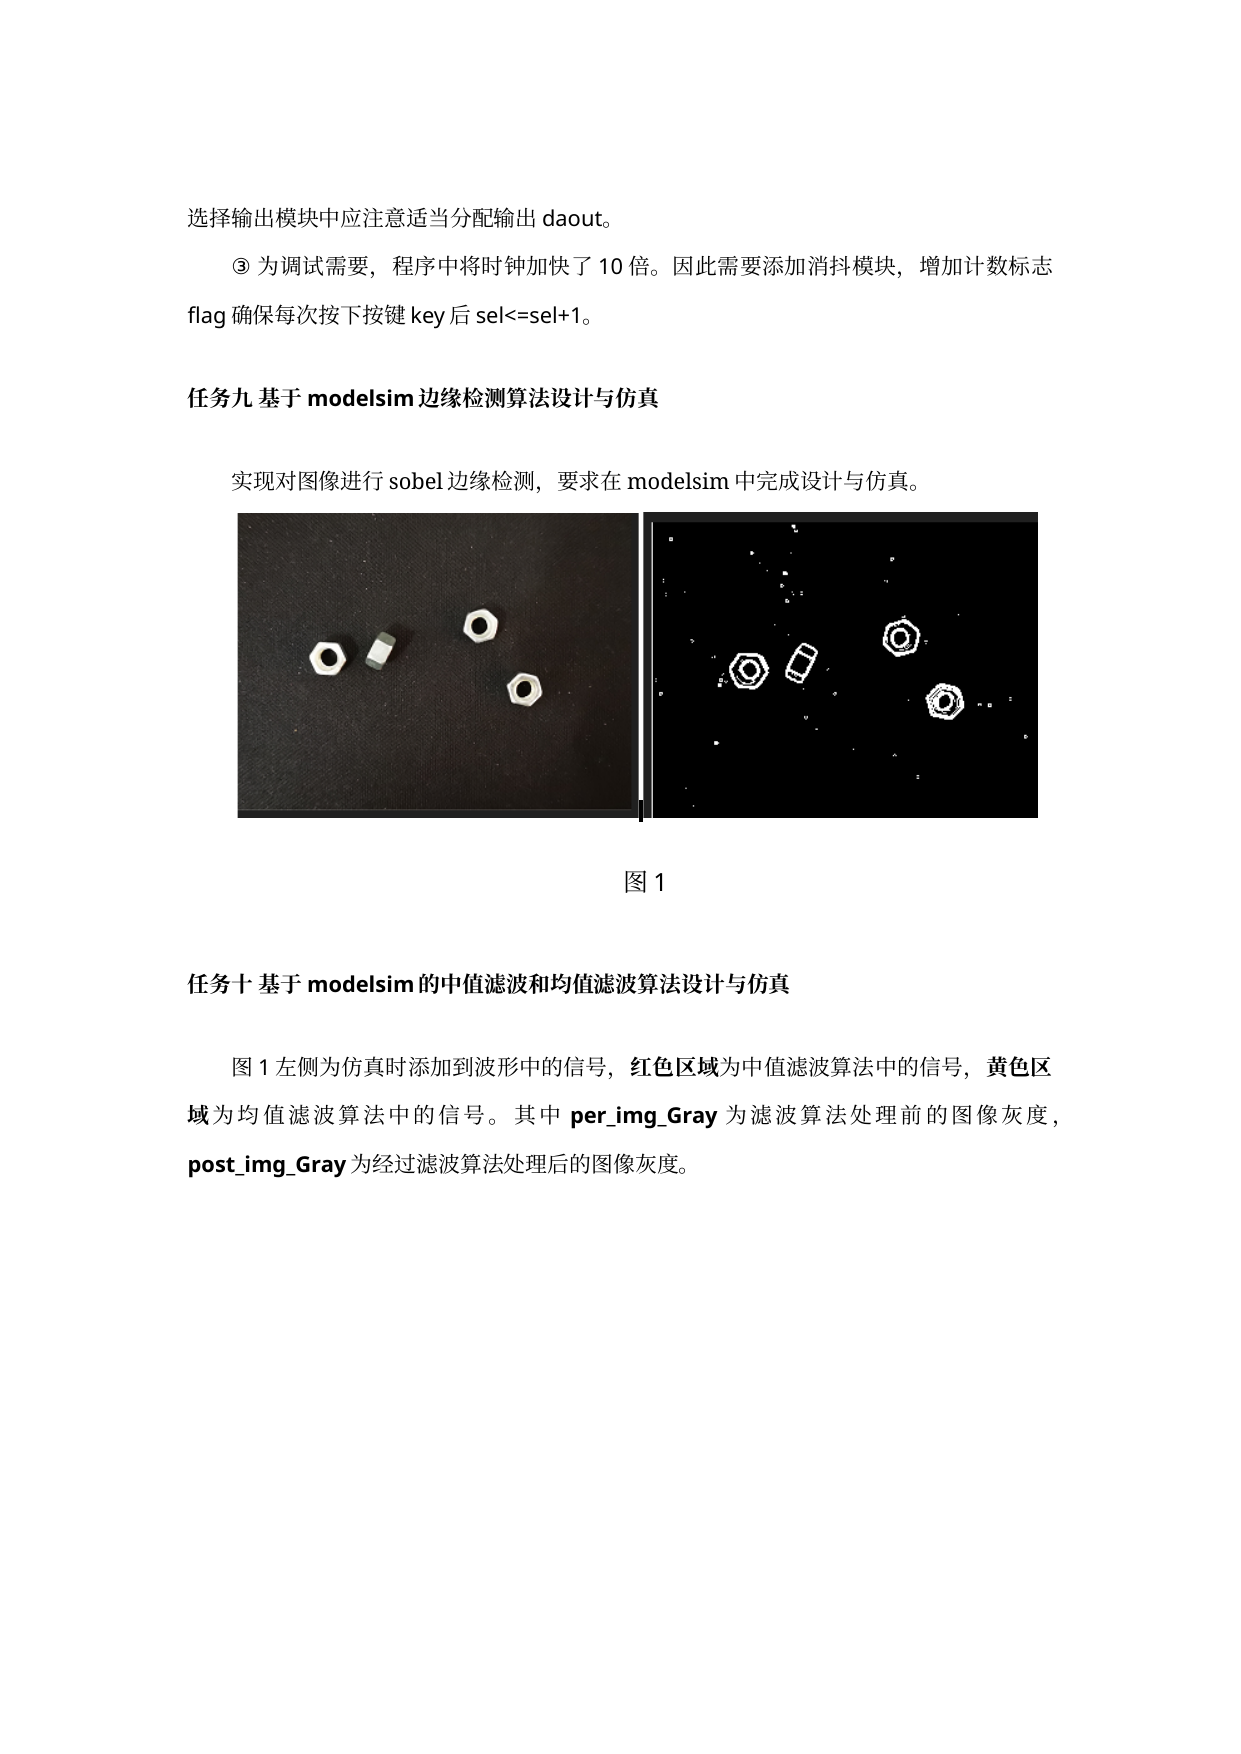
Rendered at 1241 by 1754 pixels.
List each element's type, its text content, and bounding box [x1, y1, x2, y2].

picture [643, 512, 1038, 818]
text 图1 [187, 848, 1053, 913]
subtitle 任务九 基于modelsim边缘检测算法设计与仿真 [187, 381, 1053, 414]
subtitle 任务十 基于modelsim的中值滤波和均值滤波算法设计与仿真 [187, 967, 1053, 999]
text 实现对图像进行sobel边缘检测，要求在modelsim中完成设计与仿真。 [187, 464, 1053, 496]
text ③ 为调试需要，程序中将时钟加快了10倍。因此需要添加消抖模块，增加计数标志flag确保每次按下按键key后sel<=sel+1。 [187, 249, 1053, 330]
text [187, 201, 1053, 233]
picture [237, 513, 639, 818]
text 图1左侧为仿真时添加到波形中的信号，红色区域为中值滤波算法中的信号，黄色区域为均值滤波算法中的信号。其中per_img_Gray为滤波算法处理前的图像灰度，post_img_Gray为经过滤波算法处理后的图像灰度。 [187, 1049, 1053, 1179]
